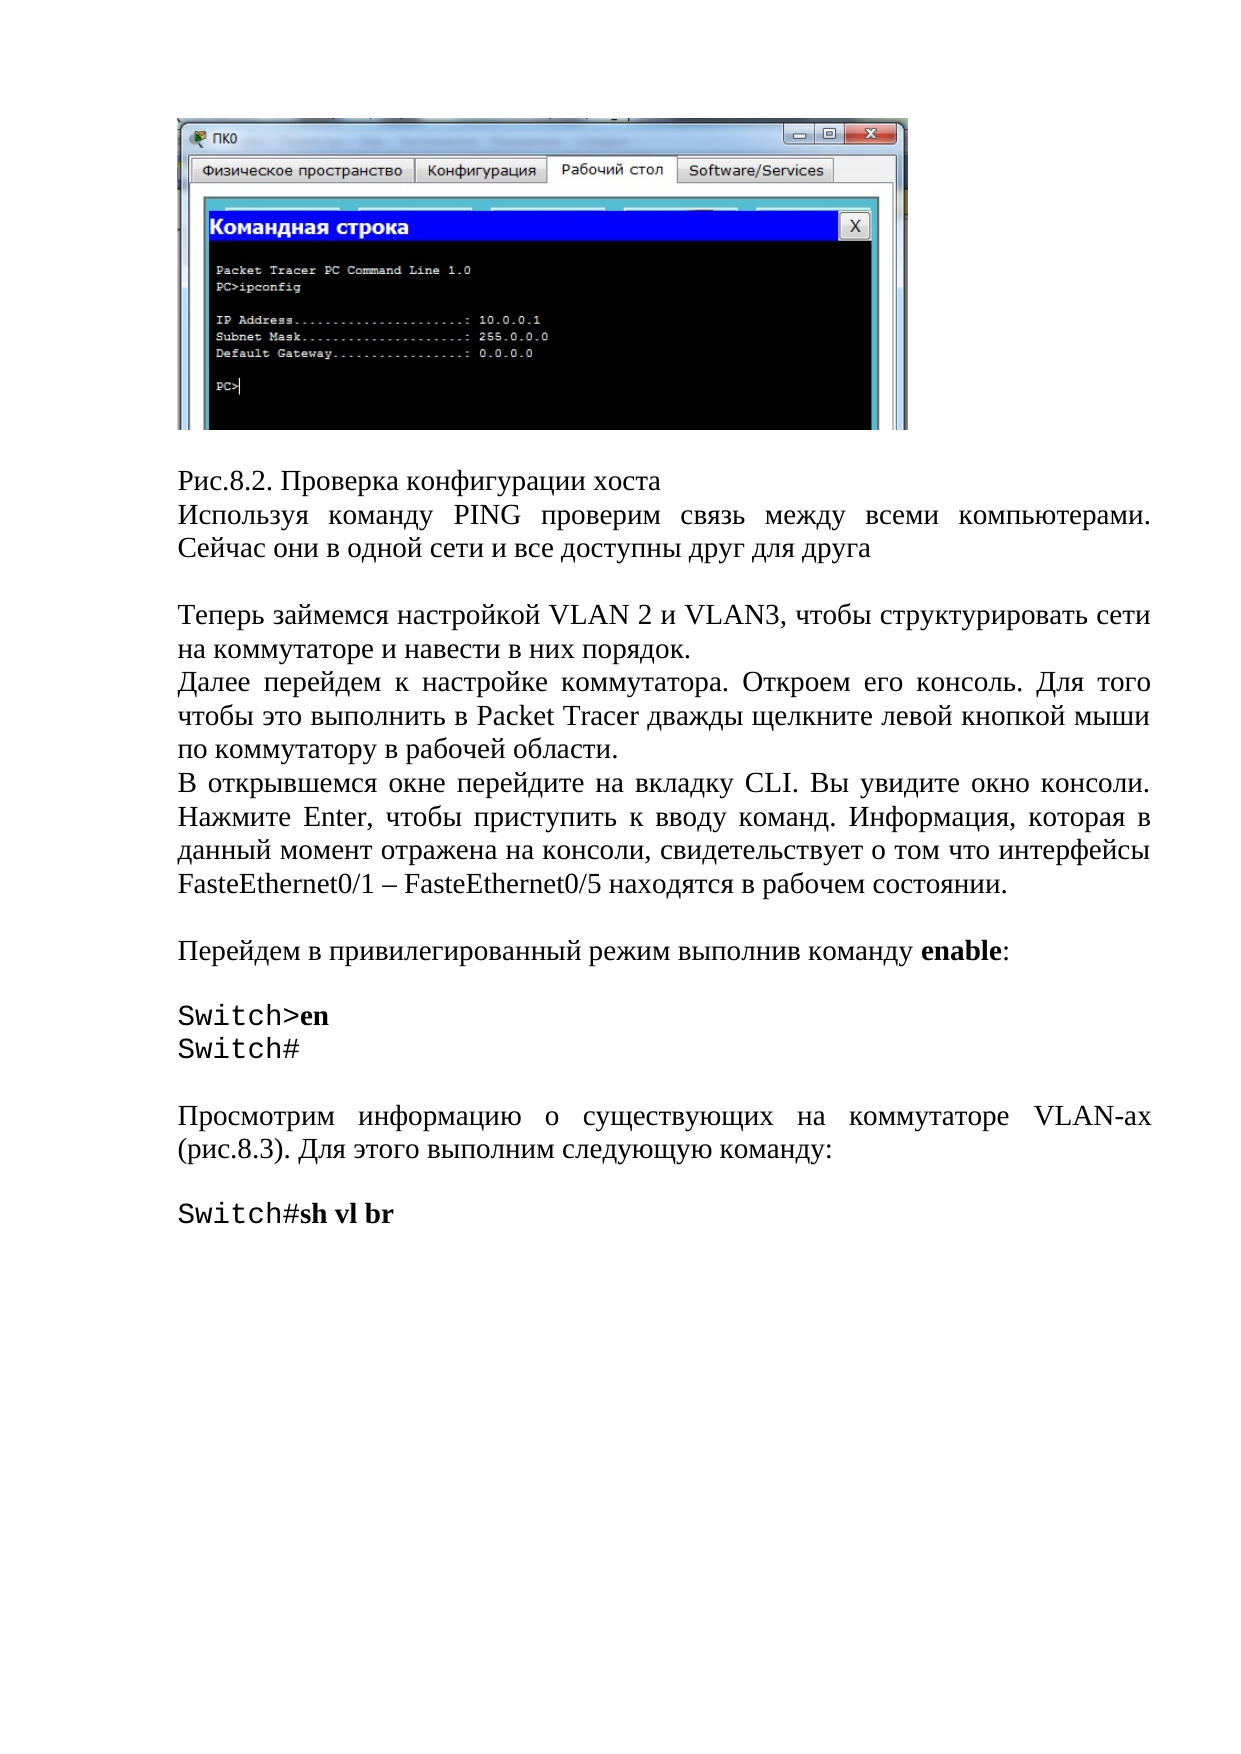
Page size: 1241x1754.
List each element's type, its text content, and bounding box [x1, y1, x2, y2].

text Рис.8.2. Проверка конфигурации хоста [177, 463, 1152, 497]
text Просмотрим информацию о существующих на коммутаторе VLAN-ах (рис.8.3). Для этого выполним следующую команду: [177, 1098, 1152, 1165]
text Switch>en [177, 998, 1152, 1034]
text Switch#sh vl br [177, 1196, 1152, 1232]
text Перейдем в привилегированный режим выполнив команду enable: [177, 933, 1152, 966]
picture [177, 118, 908, 430]
text Далее перейдем к настройке коммутатора. Откроем его консоль. Для того чтобы это выполнить в Packet Tracer дважды щелкните левой кнопкой мыши по коммутатору в рабочей области. [177, 664, 1152, 765]
text Используя команду PING проверим связь между всеми компьютерами. Сейчас они в одной сети и все доступны друг для друга [177, 497, 1152, 564]
text В открывшемся окне перейдите на вкладку CLI. Вы увидите окно консоли. Нажмите Enter, чтобы приступить к вводу команд. Информация, которая в данный момент отражена на консоли, свидетельствует о том что интерфейсы FasteEthernet0/1 – FasteEthernet0/5 находятся в рабочем состоянии. [177, 765, 1152, 899]
text Switch# [177, 1034, 1152, 1067]
text Теперь займемся настройкой VLAN 2 и VLAN3, чтобы структурировать сети на коммутаторе и навести в них порядок. [177, 597, 1152, 664]
